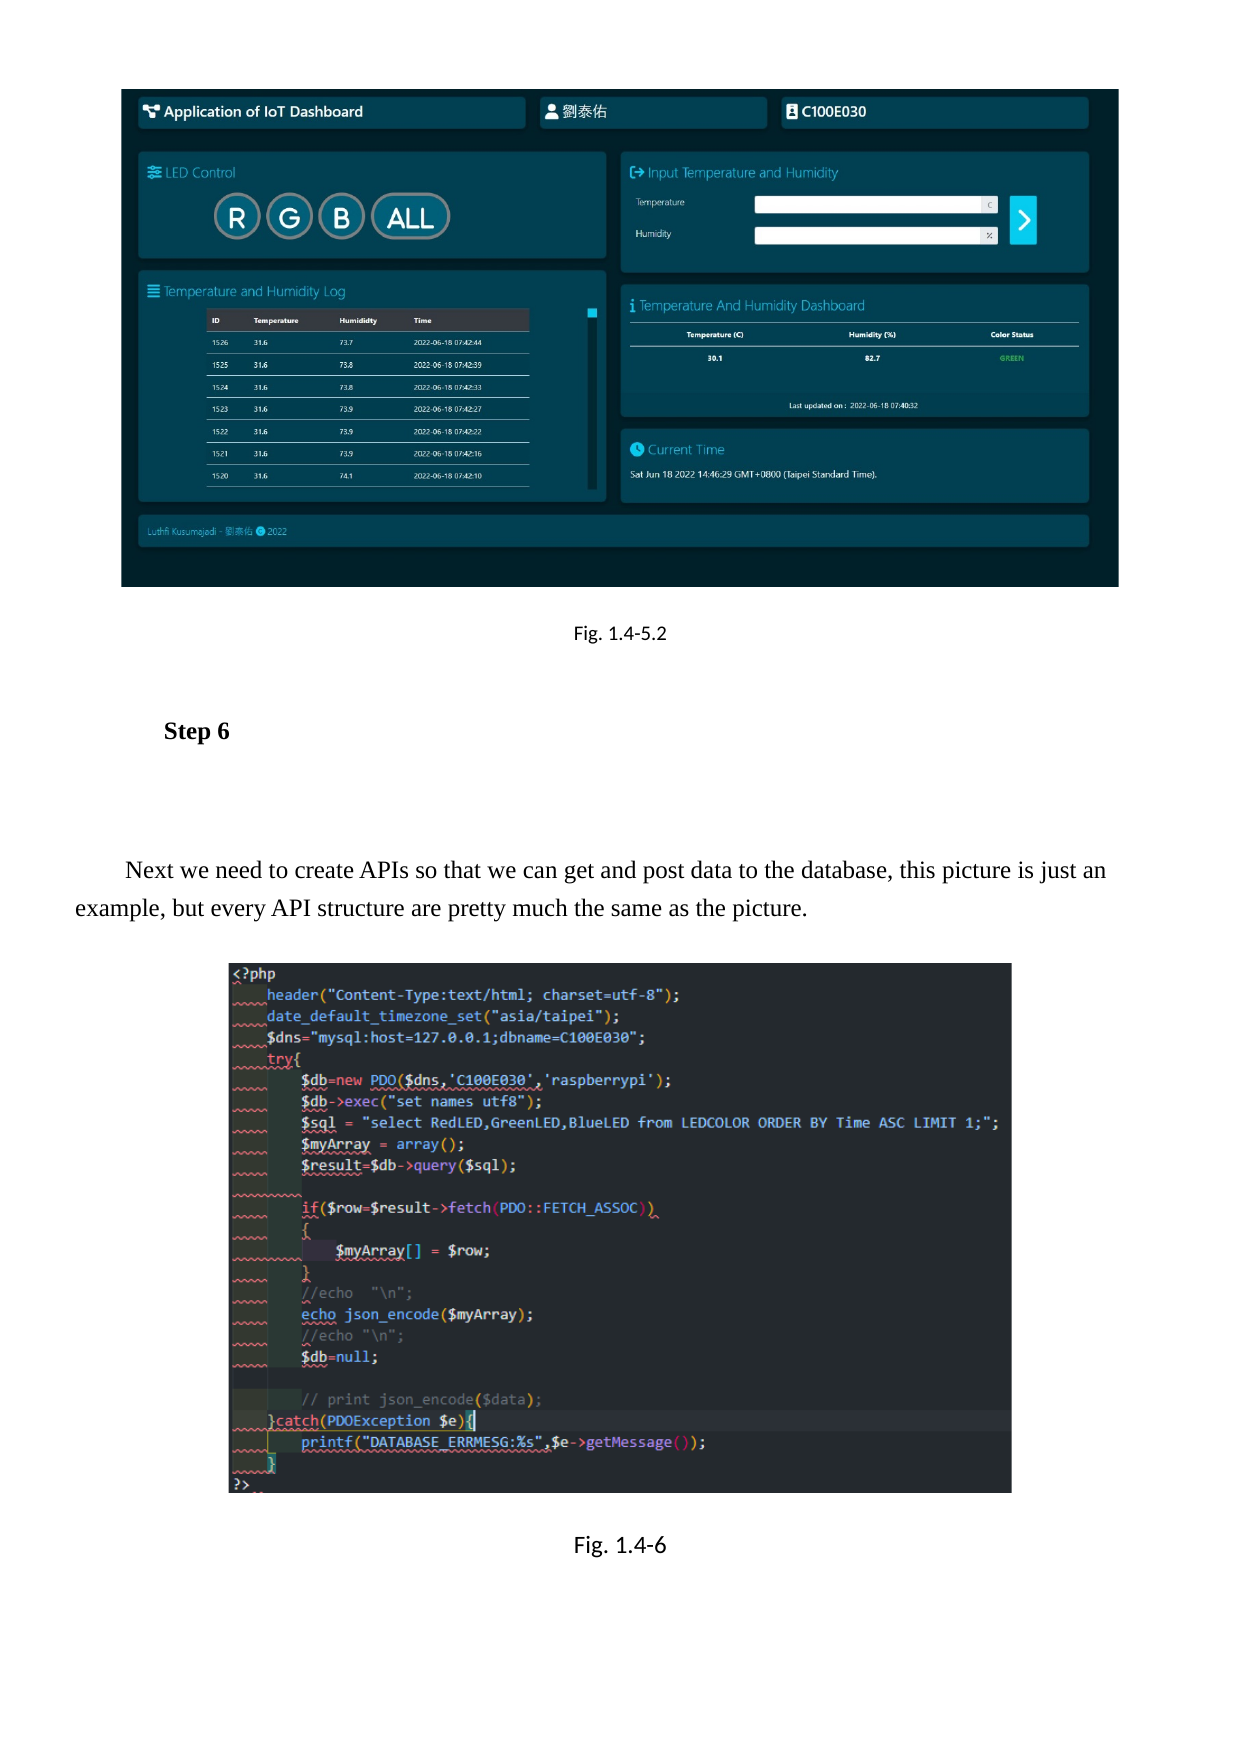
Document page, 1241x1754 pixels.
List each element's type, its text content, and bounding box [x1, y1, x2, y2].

picture [228, 963, 1012, 1493]
text Fig. 1.4-6 [75, 1526, 1165, 1563]
text Fig. 1.4-5.2 [75, 614, 1165, 652]
text Next we need to create APIs so that we can get and post data to the database, this picture is just an example, but every API structure are pretty much the same as the picture. [75, 851, 1165, 926]
picture [121, 89, 1119, 587]
